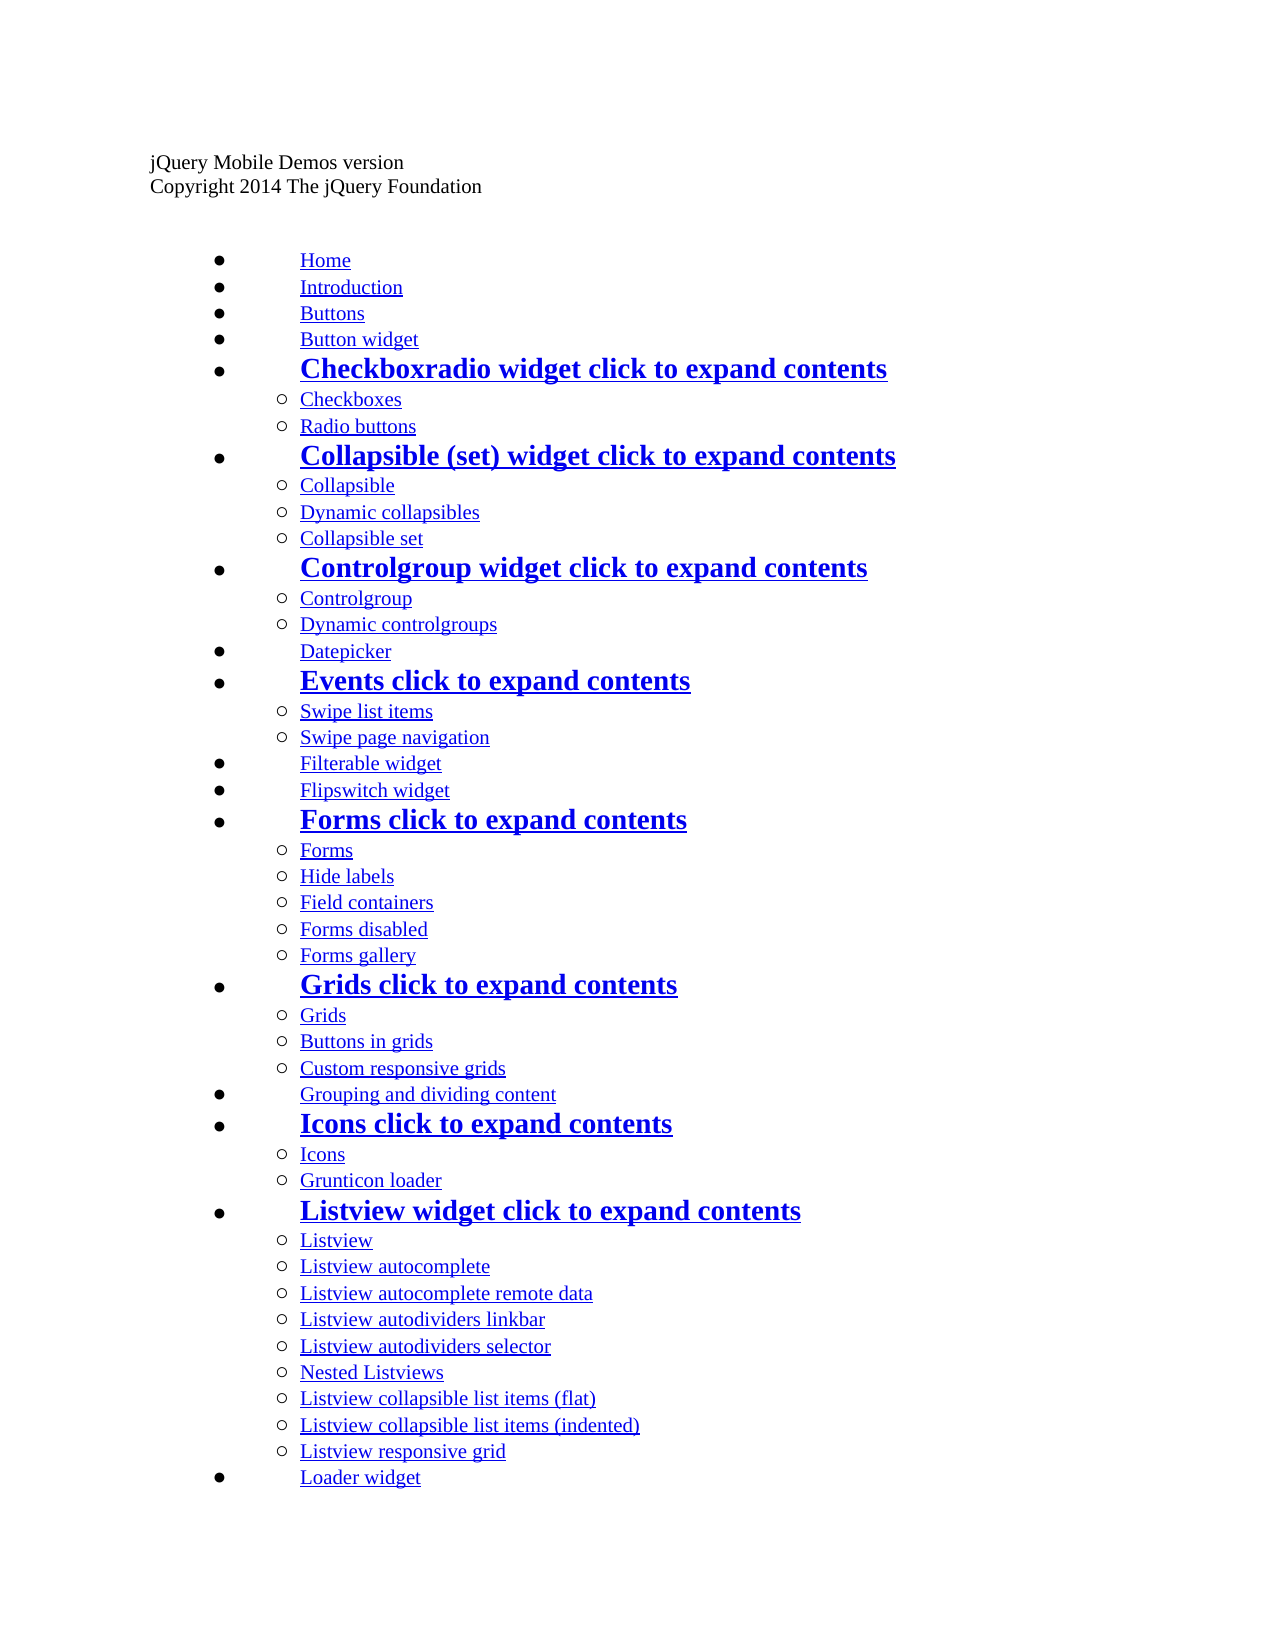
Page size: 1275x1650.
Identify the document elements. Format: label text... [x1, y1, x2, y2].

subtitle Checkboxradio widget click to expand contents [212, 352, 1125, 385]
subtitle Grids click to expand contents [212, 967, 1125, 1001]
list Swipe page navigation [275, 723, 1125, 749]
list Radio buttons [275, 412, 1125, 438]
list Grids [275, 1001, 1125, 1027]
list Forms disabled [275, 915, 1125, 941]
list Swipe list items [275, 697, 1125, 723]
text jQuery Mobile Demos version [150, 150, 1125, 174]
list Buttons in grids [275, 1027, 1125, 1054]
list Listview autocomplete [275, 1252, 1125, 1279]
subtitle Collapsible (set) widget click to expand contents [212, 438, 1125, 471]
list Controlgroup [275, 584, 1125, 610]
list Listview collapsible list items (indented) [275, 1411, 1125, 1437]
list Flipswitch widget [212, 776, 1125, 802]
list Grouping and dividing content [212, 1080, 1125, 1106]
list Introduction [212, 273, 1125, 299]
list Button widget [212, 325, 1125, 352]
list Forms gallery [275, 941, 1125, 967]
list Dynamic collapsibles [275, 498, 1125, 524]
list Nested Listviews [275, 1358, 1125, 1384]
list Listview autocomplete remote data [275, 1279, 1125, 1305]
list Hide labels [275, 862, 1125, 888]
list Forms [275, 836, 1125, 862]
list Listview responsive grid [275, 1437, 1125, 1463]
list Buttons [212, 299, 1125, 325]
list Listview collapsible list items (flat) [275, 1384, 1125, 1411]
subtitle Events click to expand contents [212, 663, 1125, 697]
list Field containers [275, 888, 1125, 915]
list Collapsible [275, 471, 1125, 498]
list Filterable widget [212, 749, 1125, 776]
list Collapsible set [275, 524, 1125, 551]
text Copyright 2014 The jQuery Foundation [150, 174, 1125, 198]
list Listview [275, 1226, 1125, 1252]
subtitle Forms click to expand contents [212, 802, 1125, 836]
list Listview autodividers linkbar [275, 1305, 1125, 1332]
list Grunticon loader [275, 1166, 1125, 1193]
list Icons [275, 1140, 1125, 1166]
list Listview autodividers selector [275, 1332, 1125, 1358]
subtitle Controlgroup widget click to expand contents [212, 551, 1125, 584]
list Home [212, 246, 1125, 273]
subtitle Icons click to expand contents [212, 1106, 1125, 1140]
subtitle Listview widget click to expand contents [212, 1193, 1125, 1226]
list Dynamic controlgroups [275, 610, 1125, 637]
list Datepicker [212, 637, 1125, 663]
list Loader widget [212, 1463, 1125, 1490]
list Custom responsive grids [275, 1054, 1125, 1080]
list Checkboxes [275, 385, 1125, 412]
